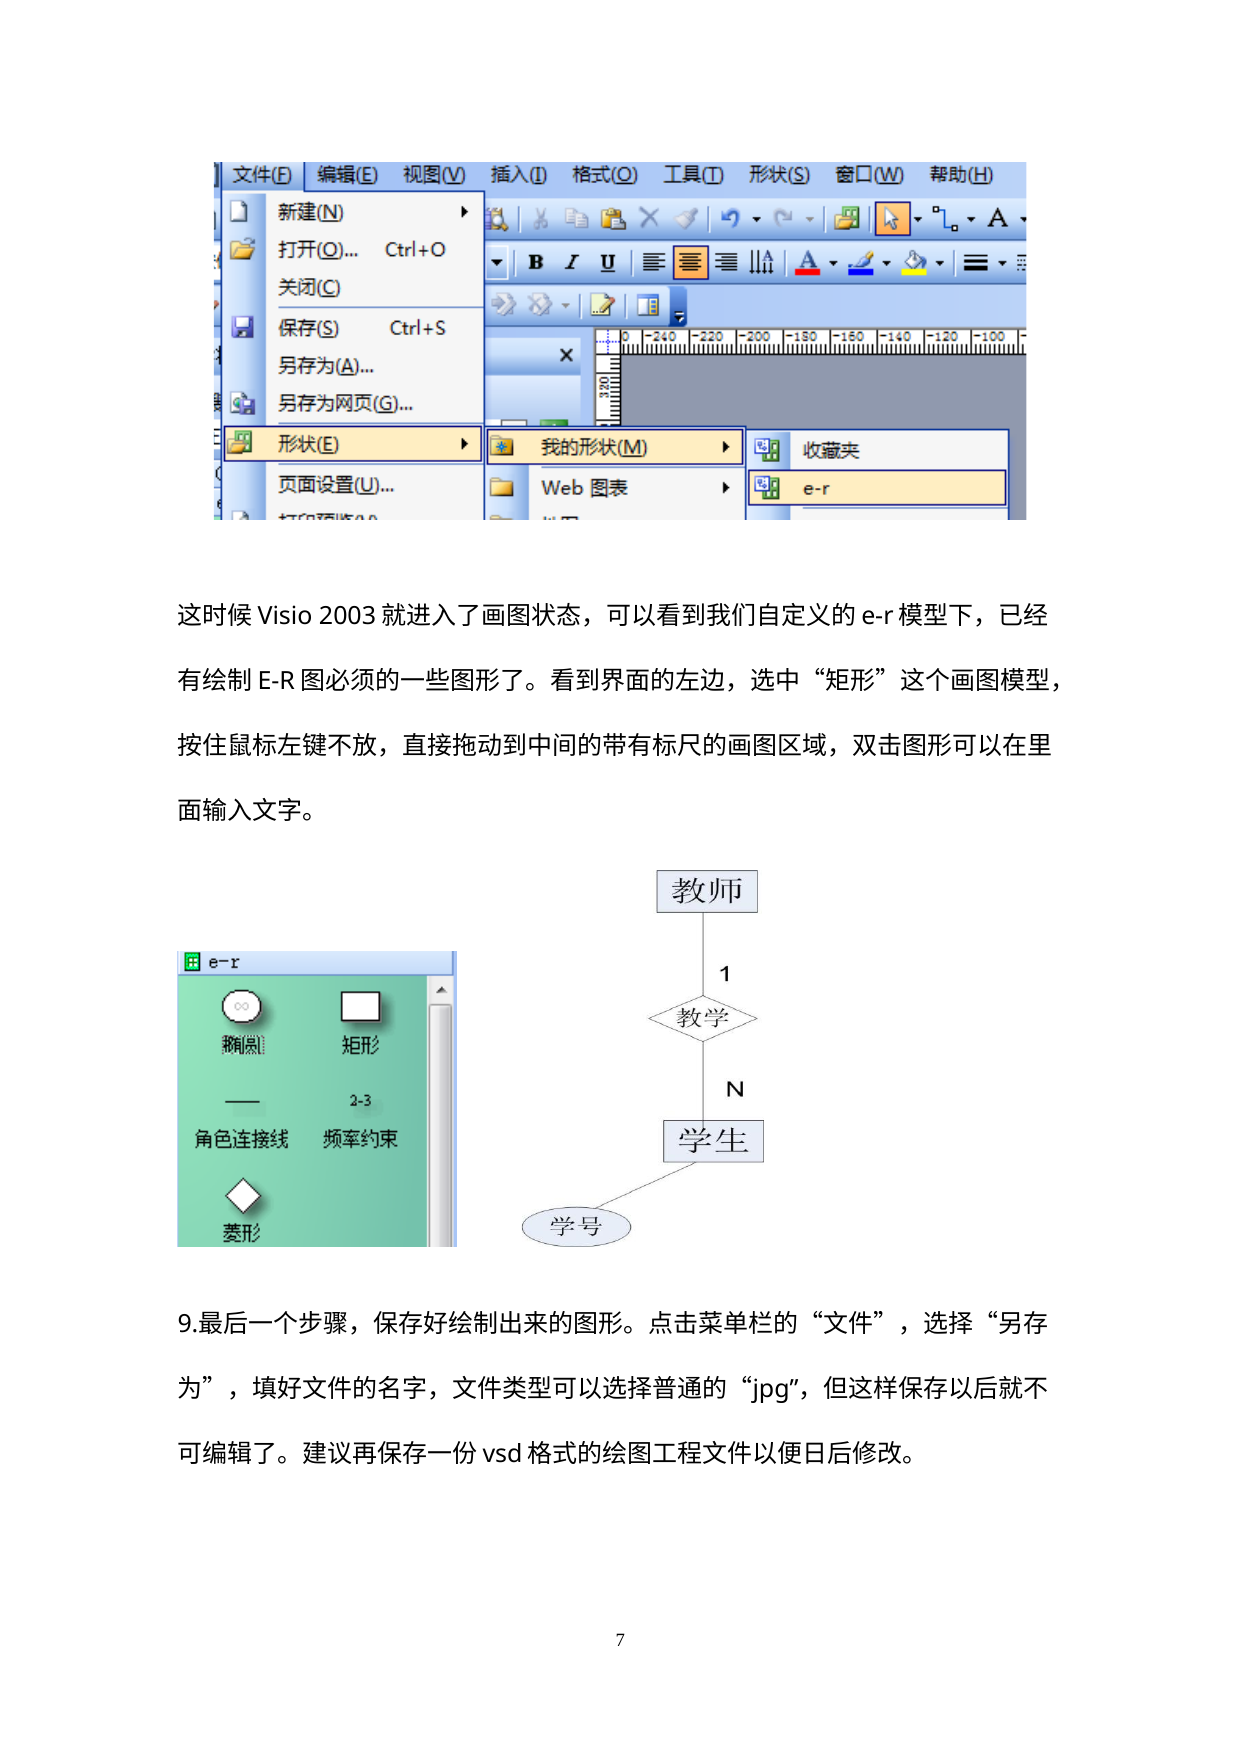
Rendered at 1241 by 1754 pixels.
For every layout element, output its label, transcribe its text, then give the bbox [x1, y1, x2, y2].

picture [213, 162, 1027, 520]
text 这时候Visio 2003就进入了画图状态，可以看到我们自定义的e-r模型下，已经有绘制E-R图必须的一些图形了。看到界面的左边，选中“矩形”这个画图模型，按住鼠标左键不放，直接拖动到中间的带有标尺的画图区域，双击图形可以在里面输入文字。 [177, 581, 1063, 841]
picture [177, 951, 457, 1247]
text 9.最后一个步骤，保存好绘制出来的图形。点击菜单栏的“文件”，选择“另存为”，填好文件的名字，文件类型可以选择普通的“jpg”，但这样保存以后就不可编辑了。建议再保存一份vsd格式的绘图工程文件以便日后修改。 [177, 1289, 1063, 1484]
picture [521, 870, 764, 1247]
